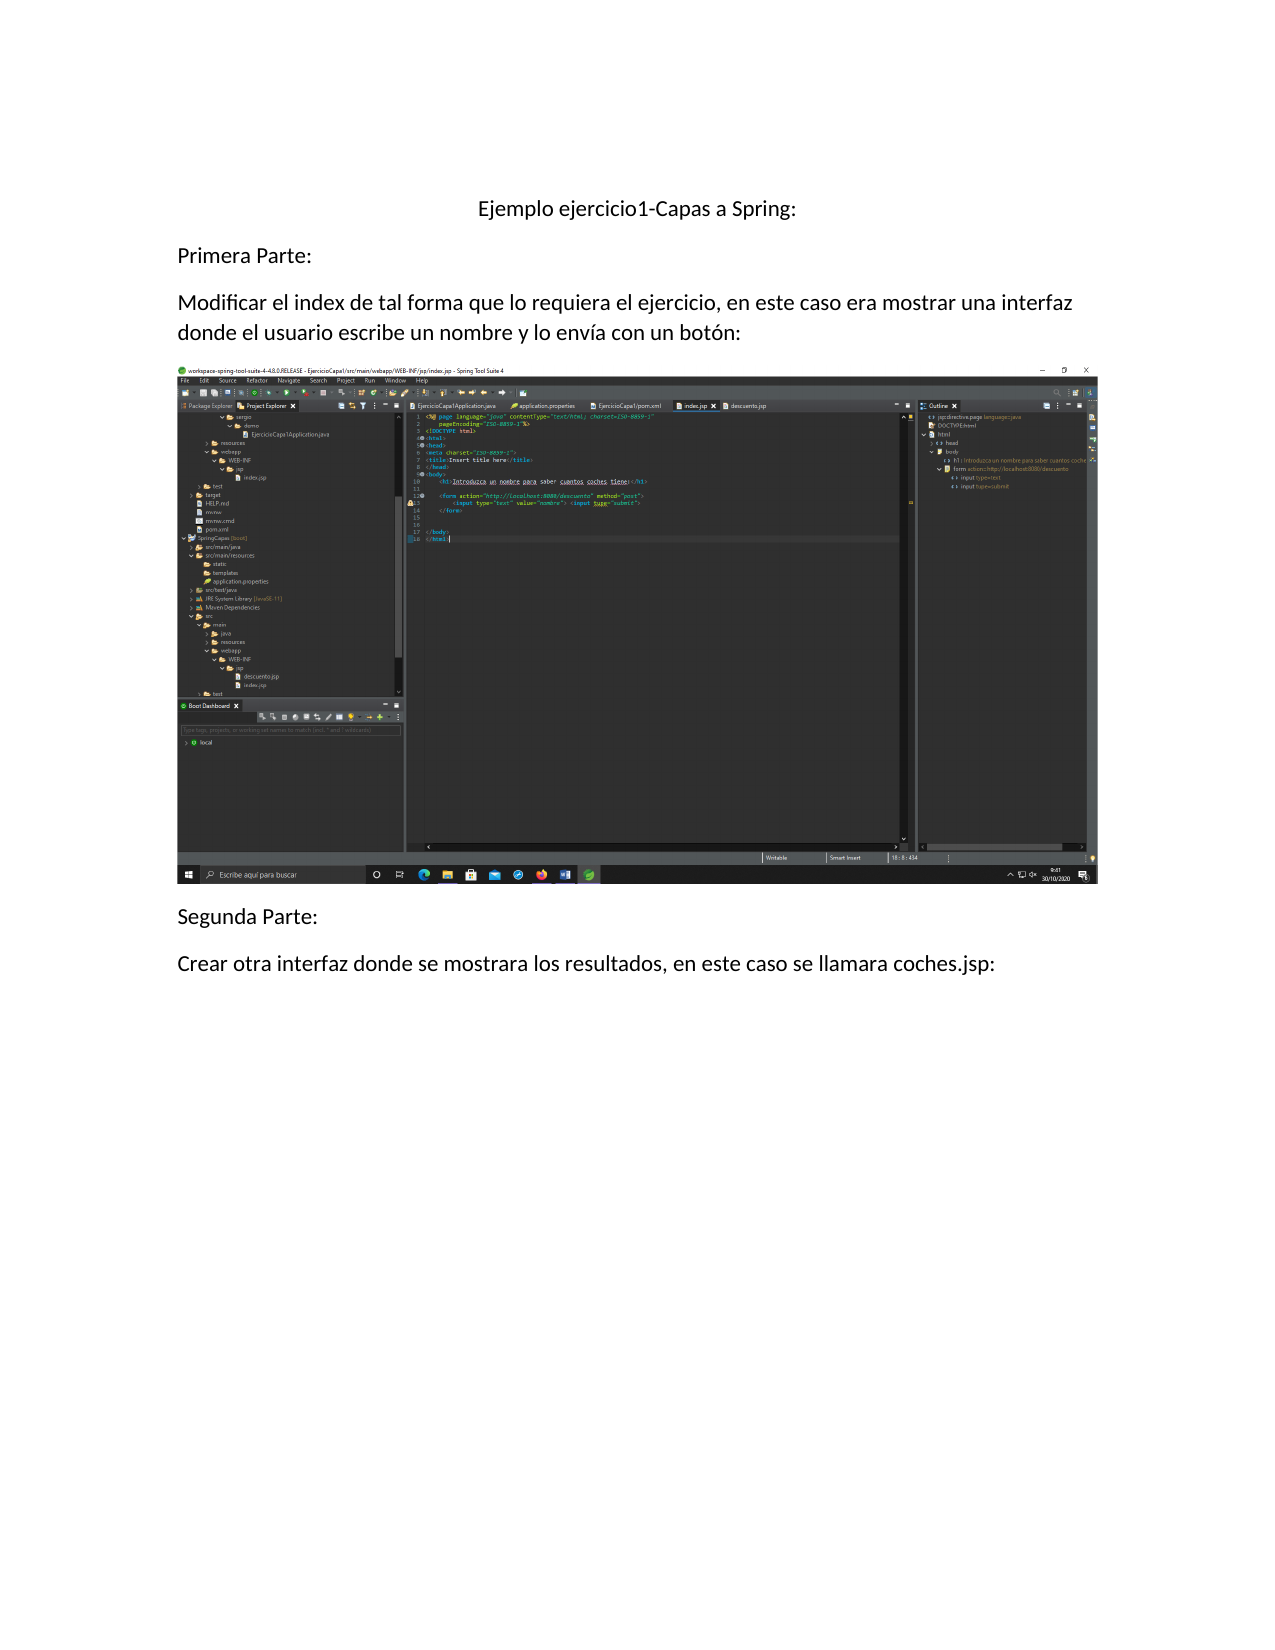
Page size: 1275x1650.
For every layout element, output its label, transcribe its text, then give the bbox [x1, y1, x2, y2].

text Crear otra interfaz donde se mostrara los resultados, en este caso se llamara coches.jsp: [177, 949, 1098, 977]
text Primera Parte: [177, 241, 1098, 269]
text Modificar el index de tal forma que lo requiera el ejercicio, en este caso era mostrar una interfaz donde el usuario escribe un nombre y lo envía con un botón: [177, 288, 1098, 346]
text Ejemplo ejercicio1-Capas a Spring: [177, 194, 1098, 222]
text Segunda Parte: [177, 902, 1098, 930]
picture [177, 365, 1098, 884]
